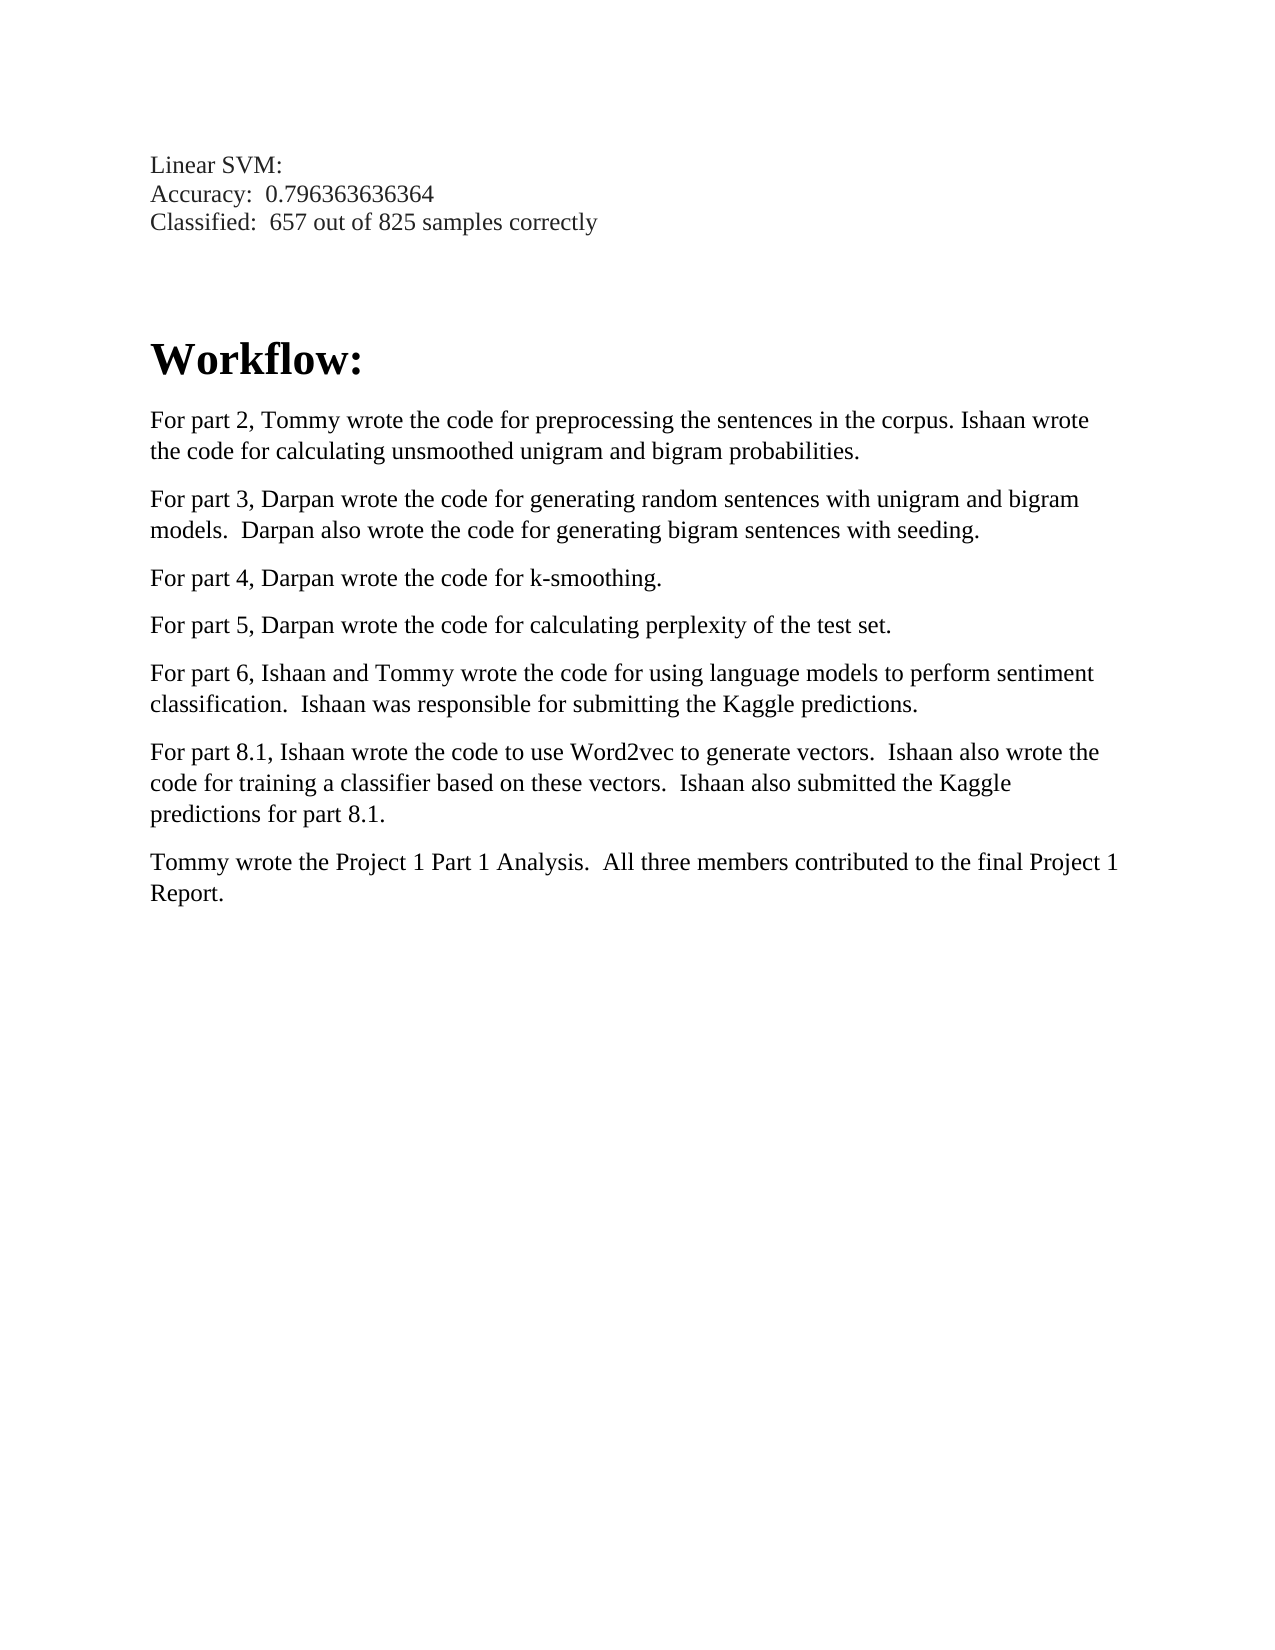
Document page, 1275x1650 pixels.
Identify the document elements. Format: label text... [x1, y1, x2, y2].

text Linear SVM: [150, 150, 1125, 179]
text Accuracy: 0.796363636364 [150, 179, 1125, 207]
text Workflow: [150, 332, 1125, 384]
text For part 5, Darpan wrote the code for calculating perplexity of the test set. [150, 610, 1125, 639]
text For part 2, Tommy wrote the code for preprocessing the sentences in the corpus. Ishaan wrote the code for calculating unsmoothed unigram and bigram probabilities. [150, 405, 1125, 465]
text For part 8.1, Ishaan wrote the code to use Word2vec to generate vectors. Ishaan also wrote the code for training a classifier based on these vectors. Ishaan also submitted the Kaggle predictions for part 8.1. [150, 737, 1125, 828]
text For part 4, Darpan wrote the code for k-smoothing. [150, 563, 1125, 591]
text Tommy wrote the Project 1 Part 1 Analysis. All three members contributed to the final Project 1 Report. [150, 847, 1125, 906]
text For part 6, Ishaan and Tommy wrote the code for using language models to perform sentiment classification. Ishaan was responsible for submitting the Kaggle predictions. [150, 658, 1125, 718]
text Classified: 657 out of 825 samples correctly [150, 207, 1125, 236]
text For part 3, Darpan wrote the code for generating random sentences with unigram and bigram models. Darpan also wrote the code for generating bigram sentences with seeding. [150, 484, 1125, 544]
